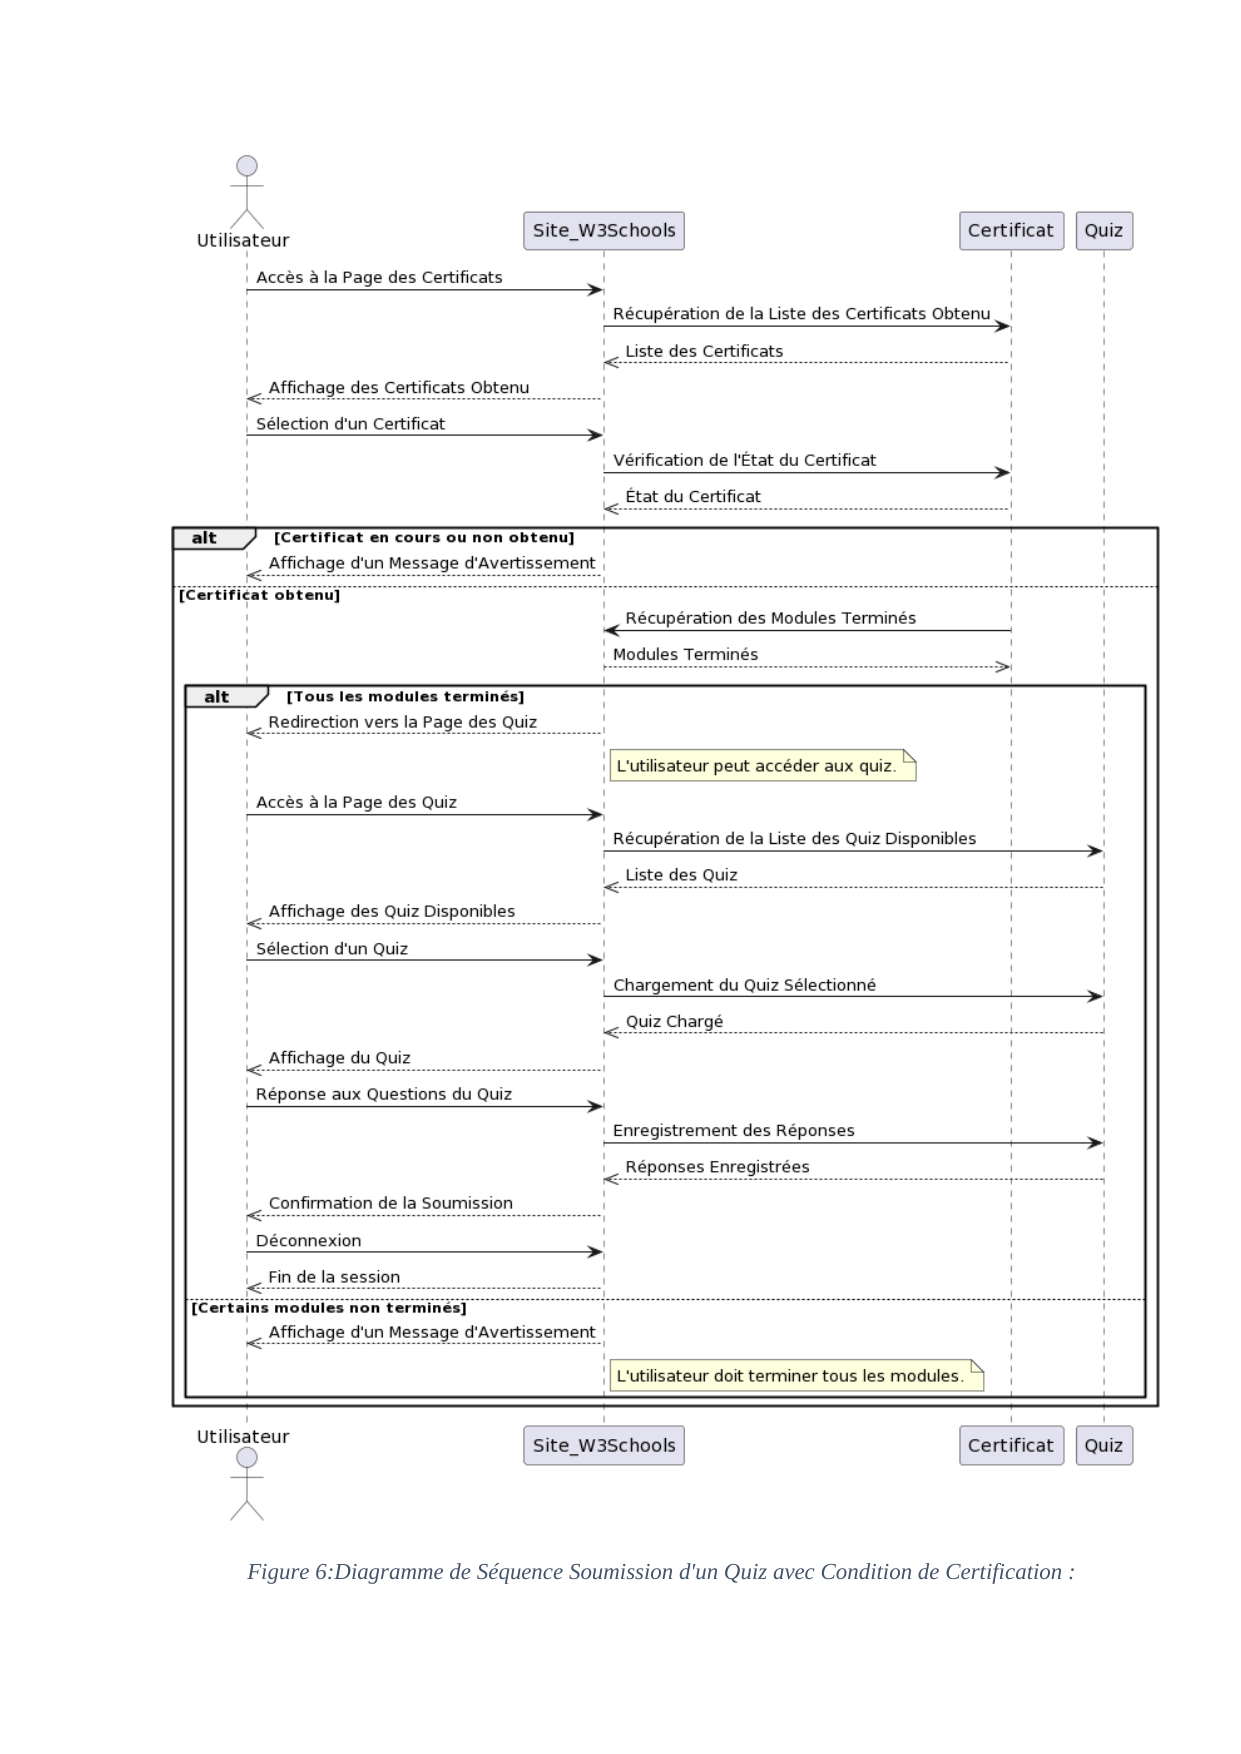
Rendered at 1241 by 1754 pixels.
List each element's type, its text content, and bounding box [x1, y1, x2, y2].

text Figure 6:Diagramme de Séquence Soumission d'un Quiz avec Condition de Certification : [120, 1558, 1205, 1584]
picture [161, 150, 1165, 1527]
